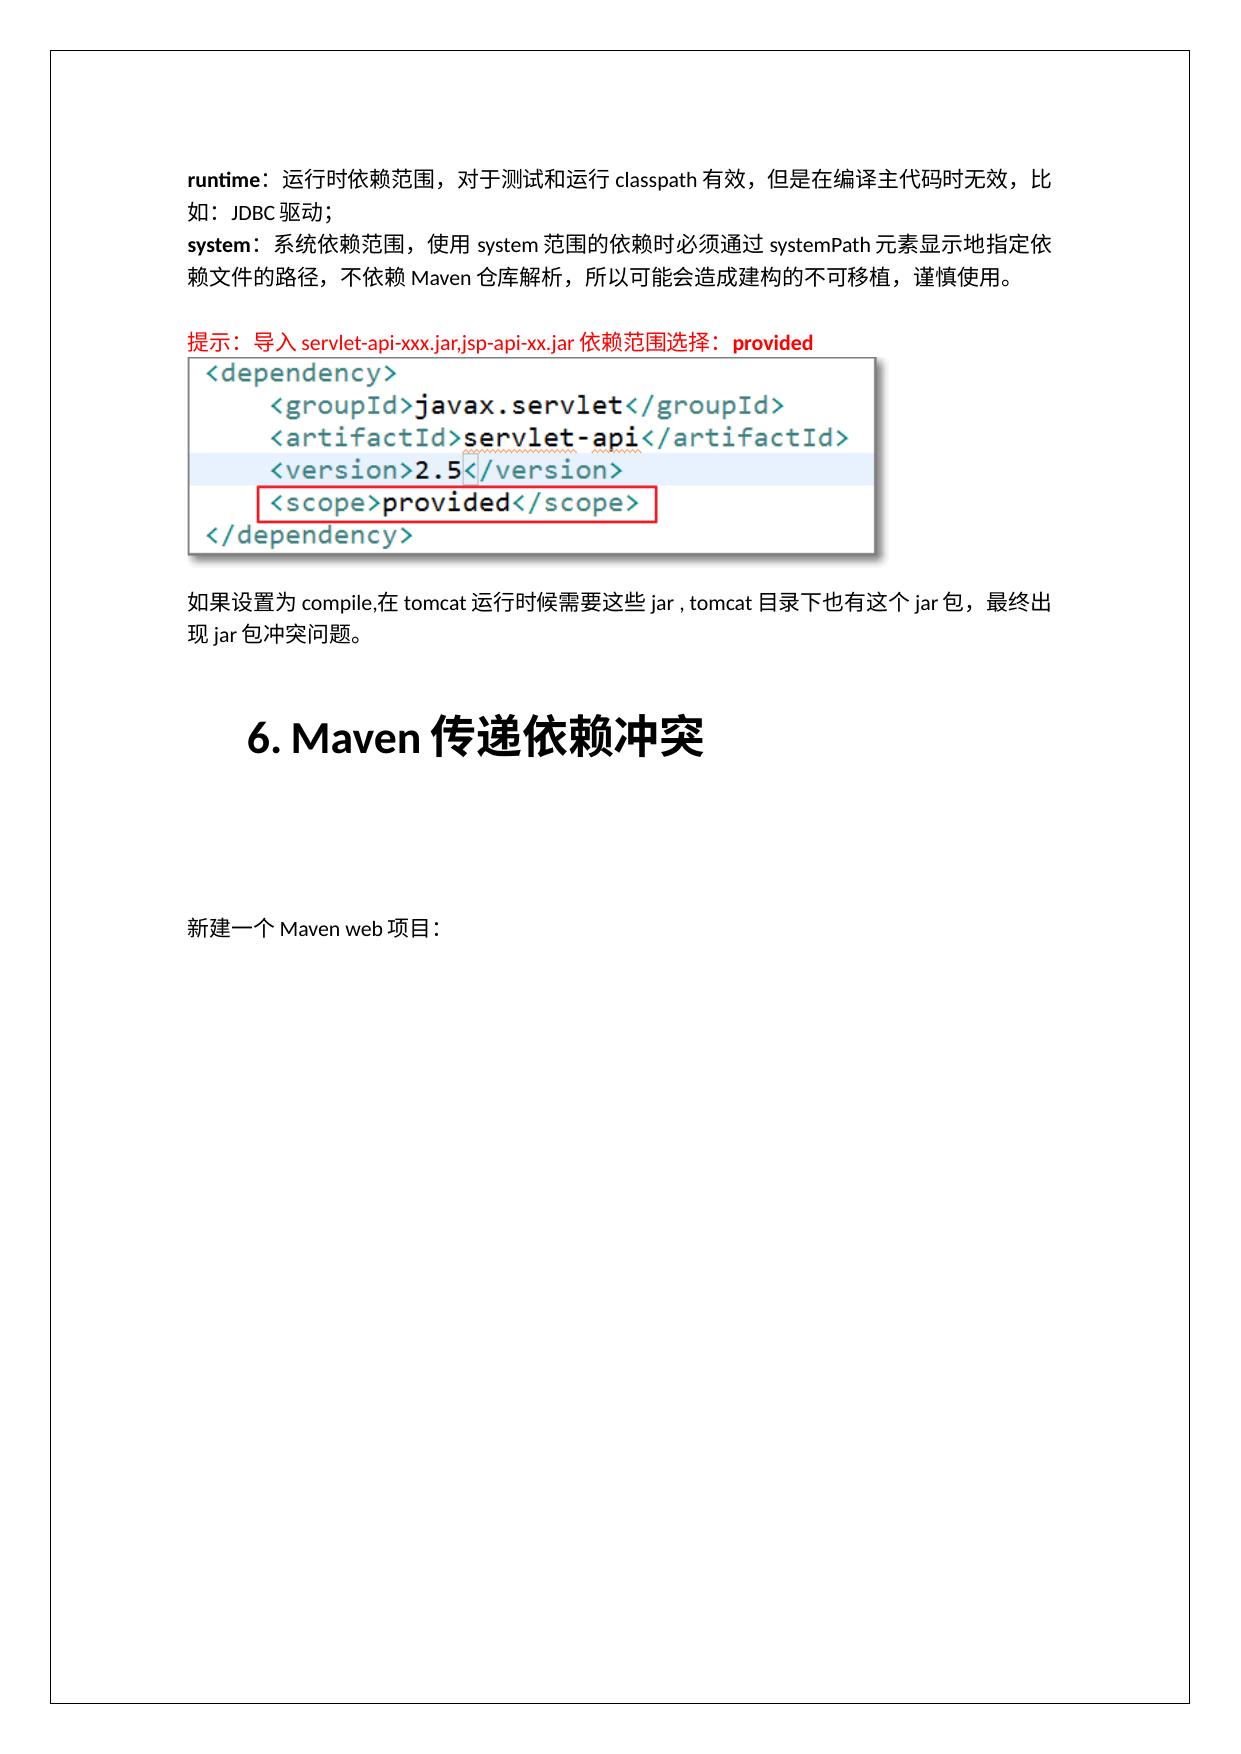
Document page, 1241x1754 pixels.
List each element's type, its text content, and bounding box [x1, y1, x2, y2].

picture [187, 357, 889, 568]
text 提示：导入servlet-api-xxx.jar,jsp-api-xx.jar依赖范围选择：provided [187, 324, 1053, 357]
text system：系统依赖范围，使用system范围的依赖时必须通过systemPath元素显示地指定依赖文件的路径，不依赖Maven仓库解析，所以可能会造成建构的不可移植，谨慎使用。 [187, 227, 1053, 292]
subtitle Maven传递依赖冲突 [247, 685, 1053, 782]
text runtime：运行时依赖范围，对于测试和运行classpath有效，但是在编译主代码时无效，比如：JDBC驱动； [187, 162, 1053, 227]
text 新建一个Maven web项目： [187, 910, 1053, 943]
text 如果设置为compile,在tomcat运行时候需要这些jar , tomcat目录下也有这个jar包，最终出现jar包冲突问题。 [187, 584, 1053, 649]
